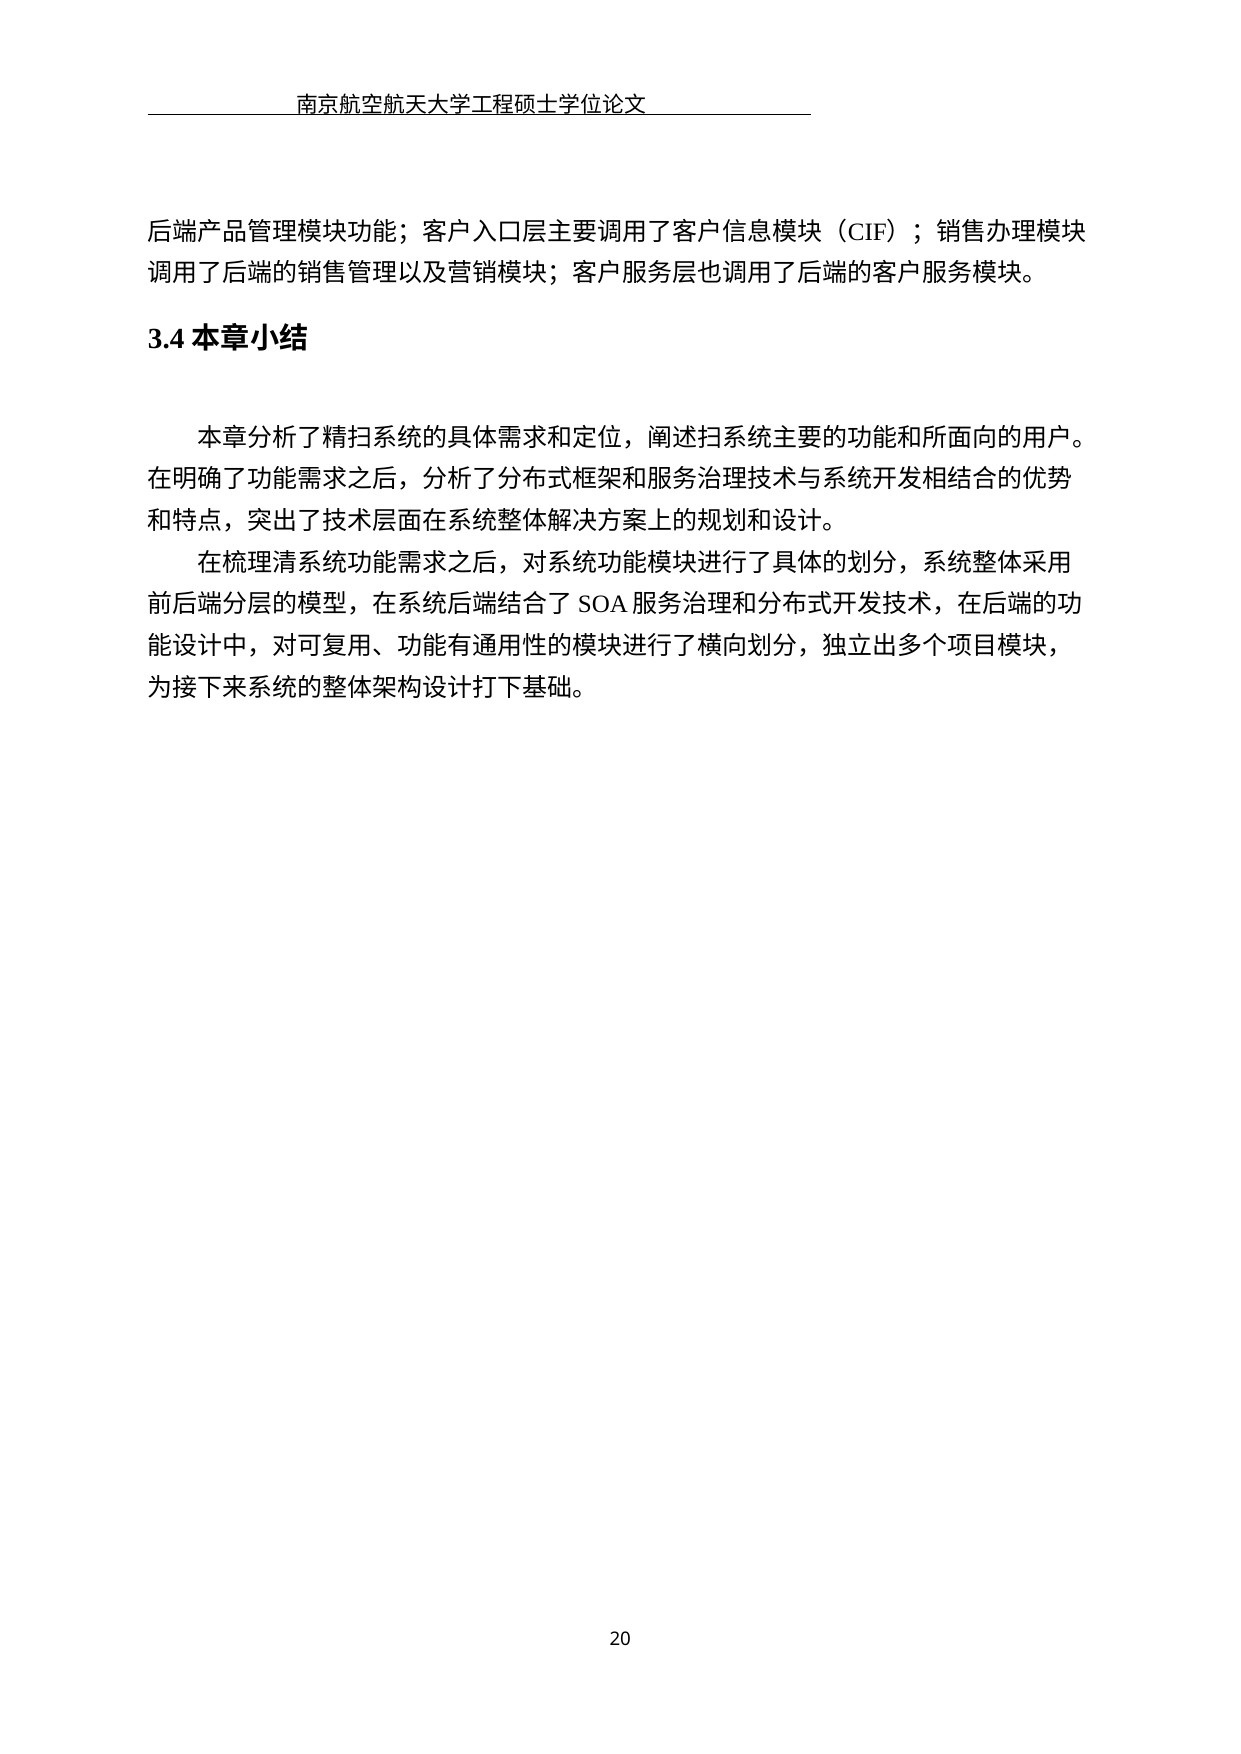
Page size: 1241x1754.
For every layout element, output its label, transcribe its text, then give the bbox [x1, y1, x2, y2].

text 在梳理清系统功能需求之后，对系统功能模块进行了具体的划分，系统整体采用前后端分层的模型，在系统后端结合了SOA服务治理和分布式开发技术，在后端的功能设计中，对可复用、功能有通用性的模块进行了横向划分，独立出多个项目模块，为接下来系统的整体架构设计打下基础。 [148, 538, 1092, 704]
subtitle 3.4 本章小结 [148, 317, 1092, 357]
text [148, 207, 1092, 290]
text 本章分析了精扫系统的具体需求和定位，阐述扫系统主要的功能和所面向的用户。在明确了功能需求之后，分析了分布式框架和服务治理技术与系统开发相结合的优势和特点，突出了技术层面在系统整体解决方案上的规划和设计。 [148, 413, 1092, 538]
